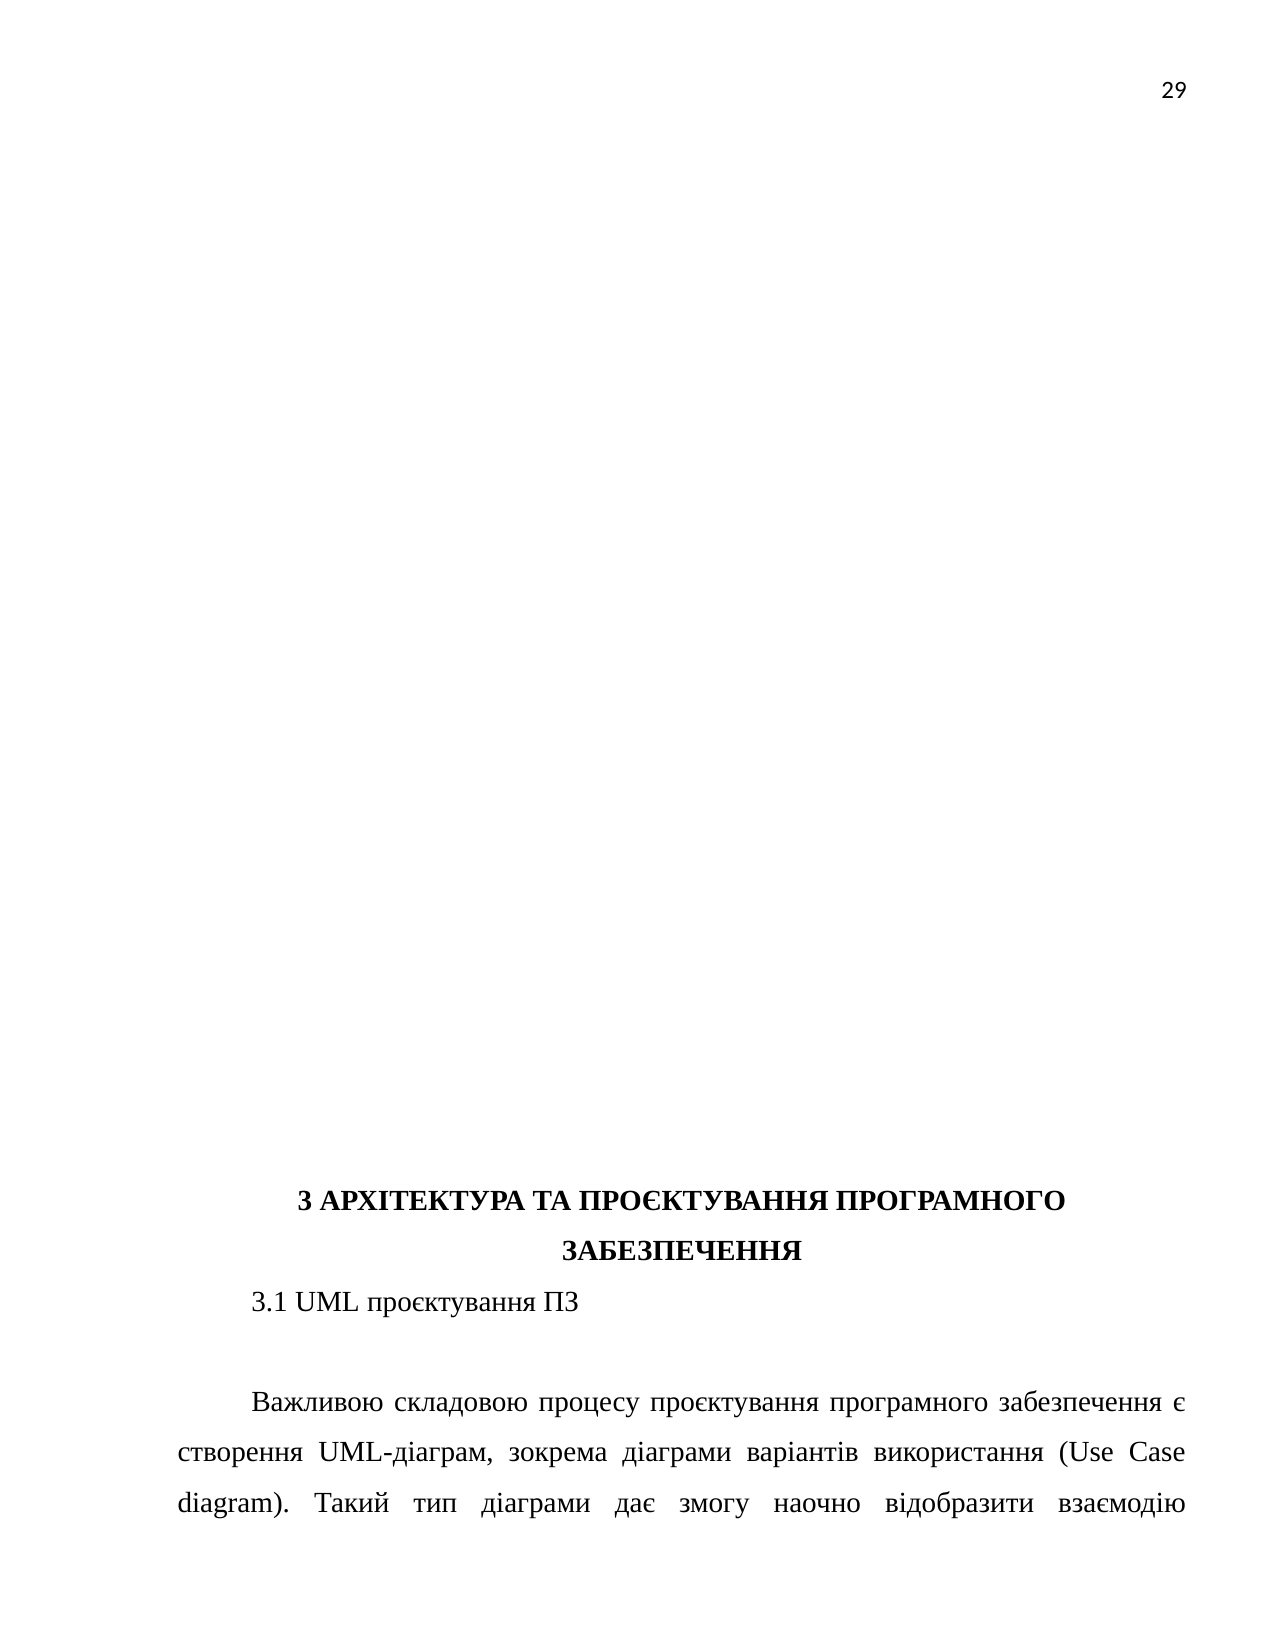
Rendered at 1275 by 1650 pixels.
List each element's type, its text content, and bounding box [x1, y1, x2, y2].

text 3.1 UML проєктування ПЗ [177, 1284, 1186, 1317]
text 3 АРХІТЕКТУРА ТА ПРОЄКТУВАННЯ ПРОГРАМНОГО ЗАБЕЗПЕЧЕННЯ [177, 1183, 1186, 1267]
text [177, 1384, 1186, 1518]
